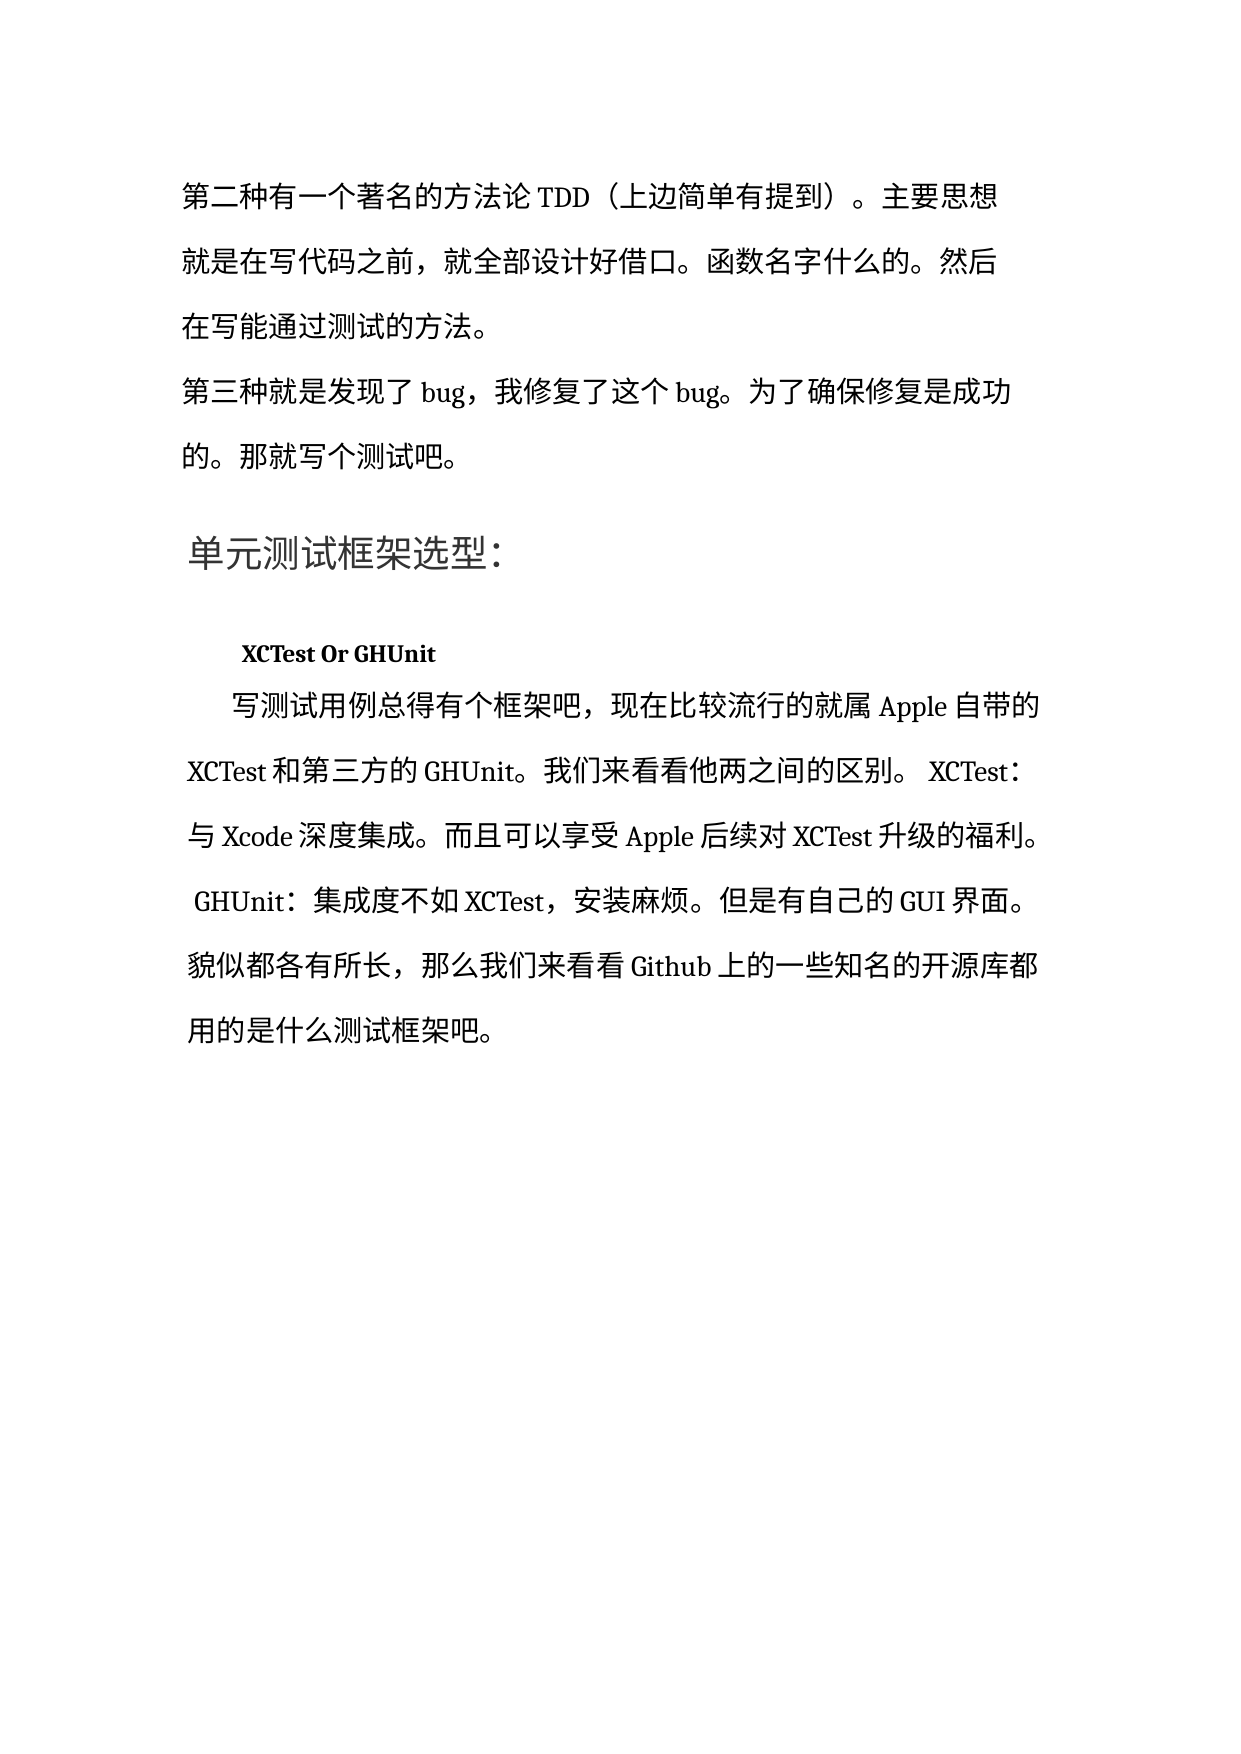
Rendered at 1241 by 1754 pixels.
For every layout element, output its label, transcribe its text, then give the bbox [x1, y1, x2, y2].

text 第三种就是发现了bug，我修复了这个bug。为了确保修复是成功的。那就写个测试吧。 [181, 357, 1021, 487]
list XCTest Or GHUnit [187, 638, 1053, 671]
subtitle 单元测试框架选型： [187, 518, 1053, 583]
text 写测试用例总得有个框架吧，现在比较流行的就属Apple自带的XCTest和第三方的GHUnit。我们来看看他两之间的区别。 XCTest：与Xcode深度集成。而且可以享受Apple后续对XCTest升级的福利。 GHUnit：集成度不如XCTest，安装麻烦。但是有自己的GUI界面。 貌似都各有所长，那么我们来看看Github上的一些知名的开源库都用的是什么测试框架吧。 [187, 671, 1053, 1061]
text 第二种有一个著名的方法论TDD（上边简单有提到）。主要思想就是在写代码之前，就全部设计好借口。函数名字什么的。然后在写能通过测试的方法。 [181, 162, 1021, 357]
